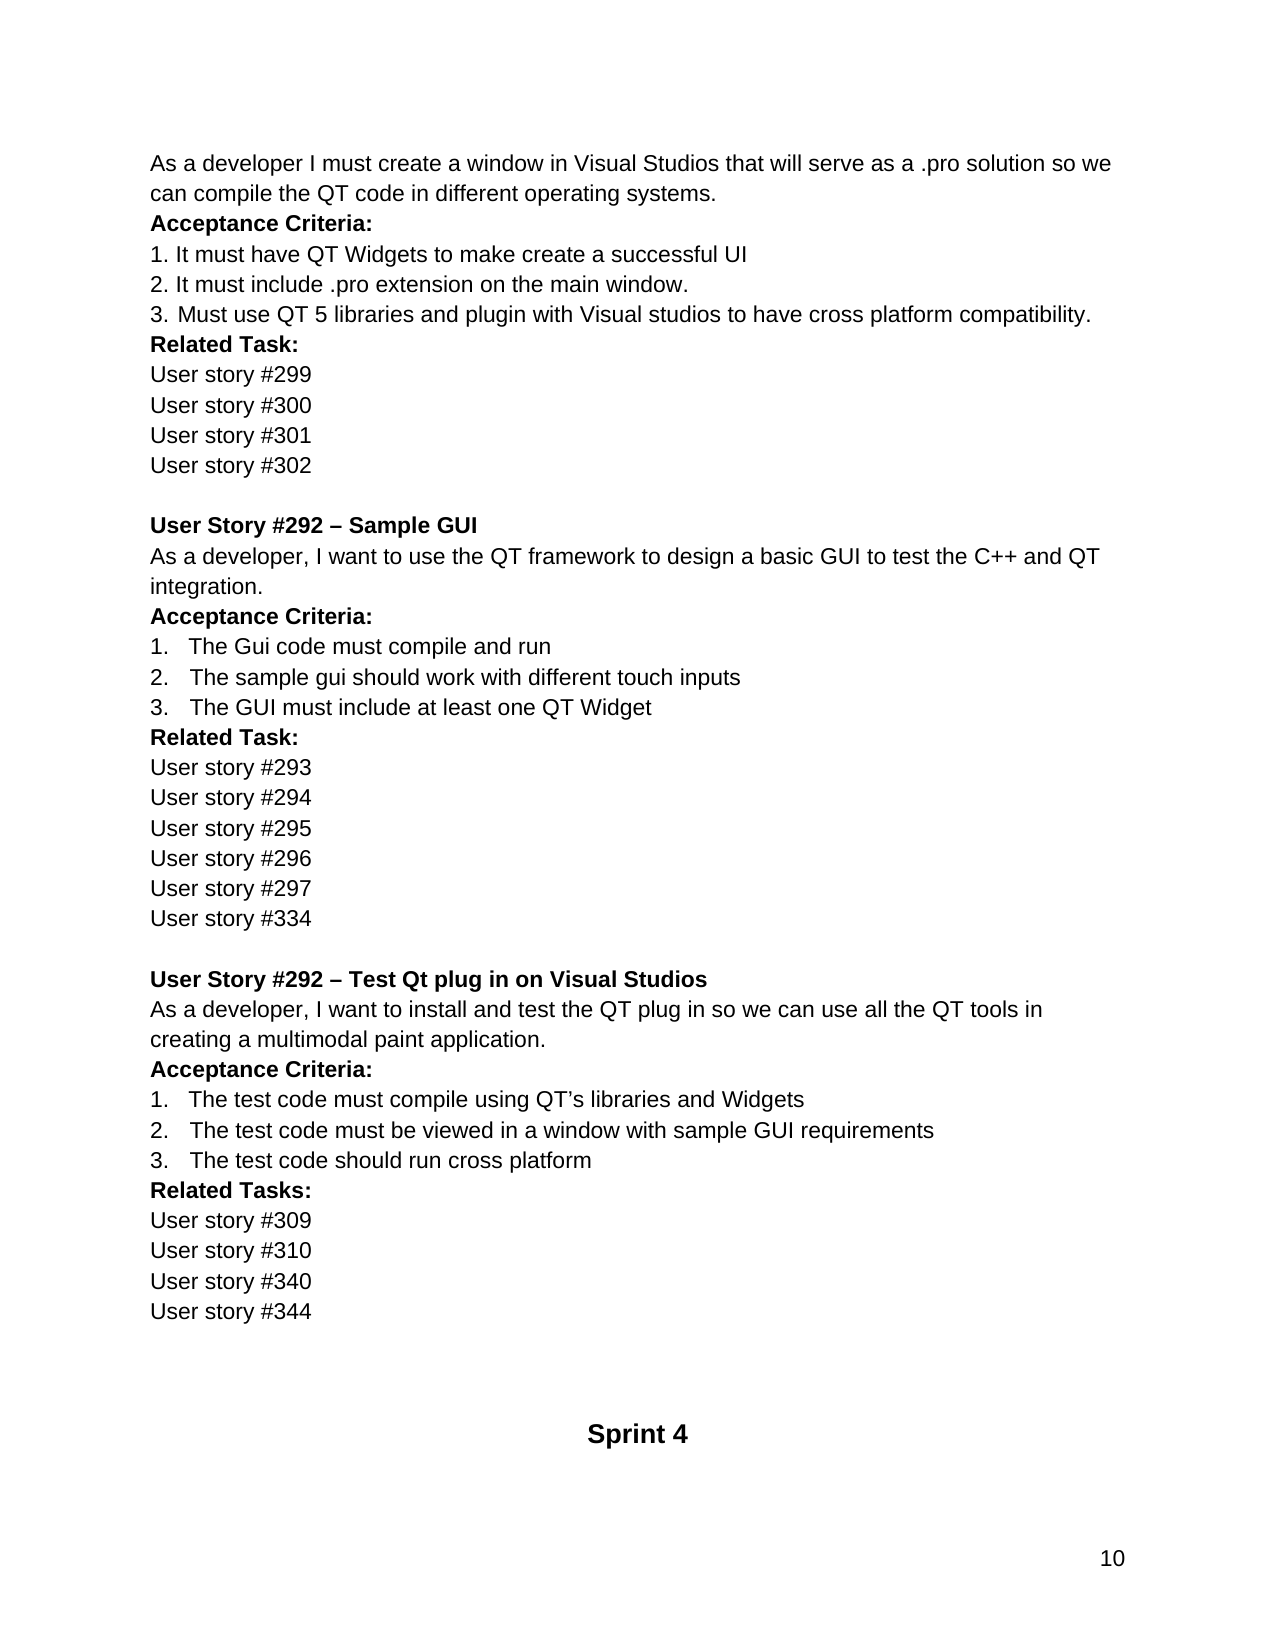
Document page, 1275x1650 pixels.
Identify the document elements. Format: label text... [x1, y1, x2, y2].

text Related Tasks: [150, 1177, 1125, 1203]
text User story #334 [150, 905, 1125, 932]
text User story #309 [150, 1207, 1125, 1234]
text 2. The test code must be viewed in a window with sample GUI requirements [150, 1117, 1125, 1143]
text User story #340 [150, 1268, 1125, 1294]
text User story #302 [150, 452, 1125, 478]
text 3. The GUI must include at least one QT Widget [150, 694, 1125, 720]
text User story #296 [150, 845, 1125, 871]
text 3. The test code should run cross platform [150, 1147, 1125, 1173]
text 2. It must include .pro extension on the main window. [150, 271, 1125, 297]
text User story #295 [150, 814, 1125, 841]
text 1. The test code must compile using QT’s libraries and Widgets [150, 1086, 1125, 1113]
text Acceptance Criteria: [150, 603, 1125, 629]
text User story #344 [150, 1298, 1125, 1324]
text 3. Must use QT 5 libraries and plugin with Visual studios to have cross platform compatibility. [150, 301, 1125, 327]
text As a developer, I want to install and test the QT plug in so we can use all the QT tools in creating a multimodal paint application. [150, 996, 1125, 1052]
text User story #297 [150, 875, 1125, 901]
text User story #293 [150, 754, 1125, 781]
text Related Task: [150, 724, 1125, 750]
text User Story #292 – Test Qt plug in on Visual Studios [150, 966, 1125, 992]
text User story #301 [150, 422, 1125, 448]
text User story #300 [150, 392, 1125, 418]
text User Story #292 – Sample GUI [150, 512, 1125, 539]
text User story #310 [150, 1237, 1125, 1264]
text User story #299 [150, 361, 1125, 388]
text User story #294 [150, 784, 1125, 811]
subtitle Sprint 4 [150, 1418, 1125, 1449]
text Related Task: [150, 331, 1125, 358]
text As a developer I must create a window in Visual Studios that will serve as a .pro solution so we can compile the QT code in different operating systems. [150, 150, 1125, 207]
text Acceptance Criteria: [150, 1056, 1125, 1083]
text 1. It must have QT Widgets to make create a successful UI [150, 241, 1125, 267]
text As a developer, I want to use the QT framework to design a basic GUI to test the C++ and QT integration. [150, 543, 1125, 599]
text Acceptance Criteria: [150, 210, 1125, 237]
text 1. The Gui code must compile and run [150, 633, 1125, 660]
text 2. The sample gui should work with different touch inputs [150, 663, 1125, 690]
